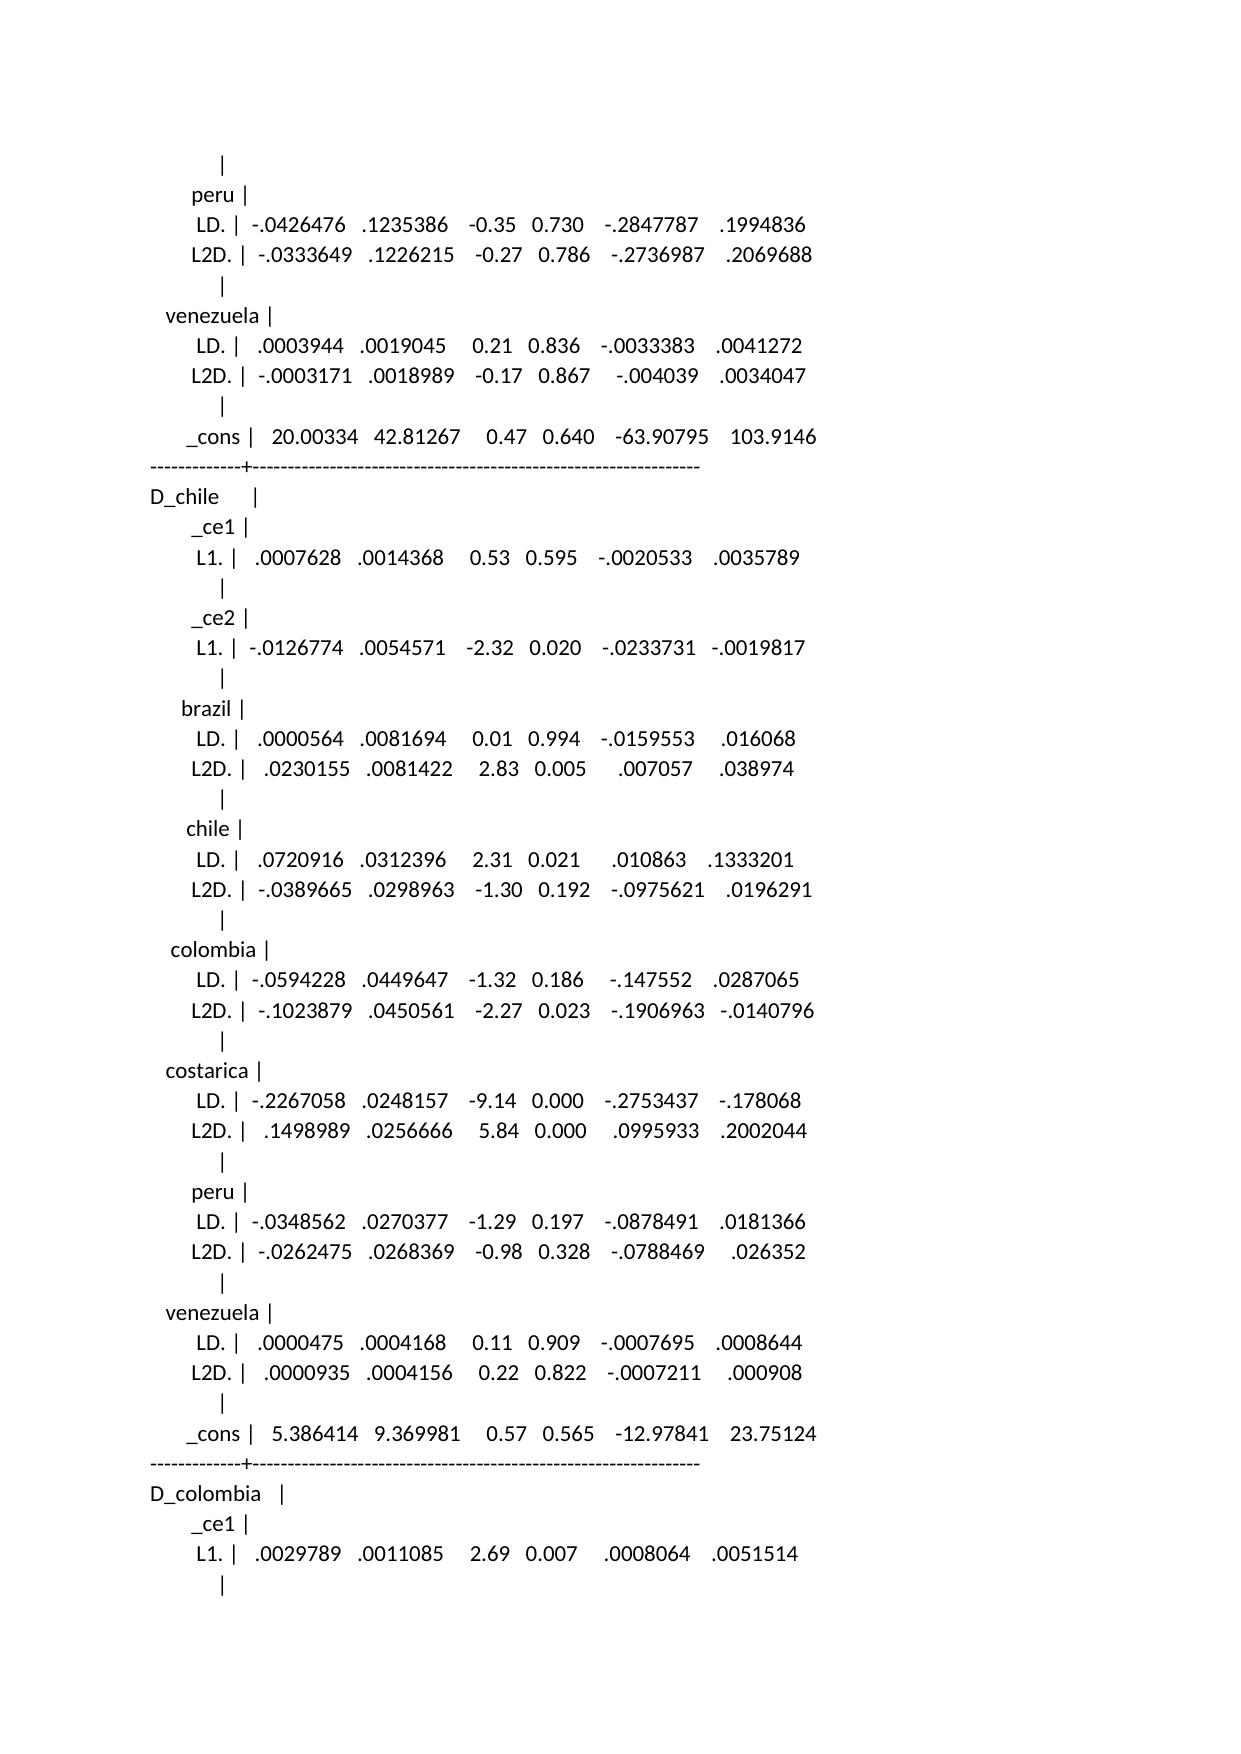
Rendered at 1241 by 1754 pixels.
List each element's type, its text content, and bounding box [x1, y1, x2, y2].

list LD. | .0000475 .0004168 0.11 0.909 -.0007695 .0008644 [150, 1328, 1090, 1356]
list L1. | .0029789 .0011085 2.69 0.007 .0008064 .0051514 [150, 1539, 1090, 1568]
list venezuela | [150, 1298, 1090, 1326]
list _cons | 20.00334 42.81267 0.47 0.640 -63.90795 103.9146 [150, 422, 1090, 450]
list | [150, 1570, 1090, 1598]
list | [150, 1147, 1090, 1175]
list | [150, 1026, 1090, 1054]
list D_colombia | [150, 1479, 1090, 1507]
list LD. | .0003944 .0019045 0.21 0.836 -.0033383 .0041272 [150, 331, 1090, 359]
list L1. | -.0126774 .0054571 -2.32 0.020 -.0233731 -.0019817 [150, 633, 1090, 661]
list LD. | -.0348562 .0270377 -1.29 0.197 -.0878491 .0181366 [150, 1207, 1090, 1235]
list colombia | [150, 935, 1090, 963]
list _cons | 5.386414 9.369981 0.57 0.565 -12.97841 23.75124 [150, 1419, 1090, 1447]
list LD. | -.0594228 .0449647 -1.32 0.186 -.147552 .0287065 [150, 966, 1090, 994]
list L2D. | .1498989 .0256666 5.84 0.000 .0995933 .2002044 [150, 1117, 1090, 1145]
list _ce1 | [150, 1509, 1090, 1537]
list LD. | -.0426476 .1235386 -0.35 0.730 -.2847787 .1994836 [150, 210, 1090, 238]
list L1. | .0007628 .0014368 0.53 0.595 -.0020533 .0035789 [150, 543, 1090, 571]
list -------------+---------------------------------------------------------------- [150, 1449, 1090, 1477]
list D_chile | [150, 482, 1090, 510]
list L2D. | -.0333649 .1226215 -0.27 0.786 -.2736987 .2069688 [150, 241, 1090, 269]
list _ce2 | [150, 603, 1090, 631]
list L2D. | .0230155 .0081422 2.83 0.005 .007057 .038974 [150, 754, 1090, 782]
list L2D. | -.0389665 .0298963 -1.30 0.192 -.0975621 .0196291 [150, 875, 1090, 903]
list | [150, 150, 1090, 178]
list venezuela | [150, 301, 1090, 329]
list | [150, 573, 1090, 601]
list LD. | .0720916 .0312396 2.31 0.021 .010863 .1333201 [150, 845, 1090, 873]
list L2D. | -.1023879 .0450561 -2.27 0.023 -.1906963 -.0140796 [150, 996, 1090, 1024]
list peru | [150, 1177, 1090, 1205]
list brazil | [150, 694, 1090, 722]
list | [150, 1388, 1090, 1417]
list | [150, 392, 1090, 420]
list LD. | .0000564 .0081694 0.01 0.994 -.0159553 .016068 [150, 724, 1090, 752]
list -------------+---------------------------------------------------------------- [150, 452, 1090, 480]
list | [150, 271, 1090, 299]
list costarica | [150, 1056, 1090, 1084]
list L2D. | -.0003171 .0018989 -0.17 0.867 -.004039 .0034047 [150, 361, 1090, 389]
list | [150, 905, 1090, 933]
list peru | [150, 180, 1090, 208]
list | [150, 784, 1090, 812]
list _ce1 | [150, 512, 1090, 541]
list L2D. | .0000935 .0004156 0.22 0.822 -.0007211 .000908 [150, 1358, 1090, 1386]
list L2D. | -.0262475 .0268369 -0.98 0.328 -.0788469 .026352 [150, 1237, 1090, 1266]
list chile | [150, 814, 1090, 843]
list LD. | -.2267058 .0248157 -9.14 0.000 -.2753437 -.178068 [150, 1086, 1090, 1114]
list | [150, 663, 1090, 692]
list | [150, 1268, 1090, 1296]
